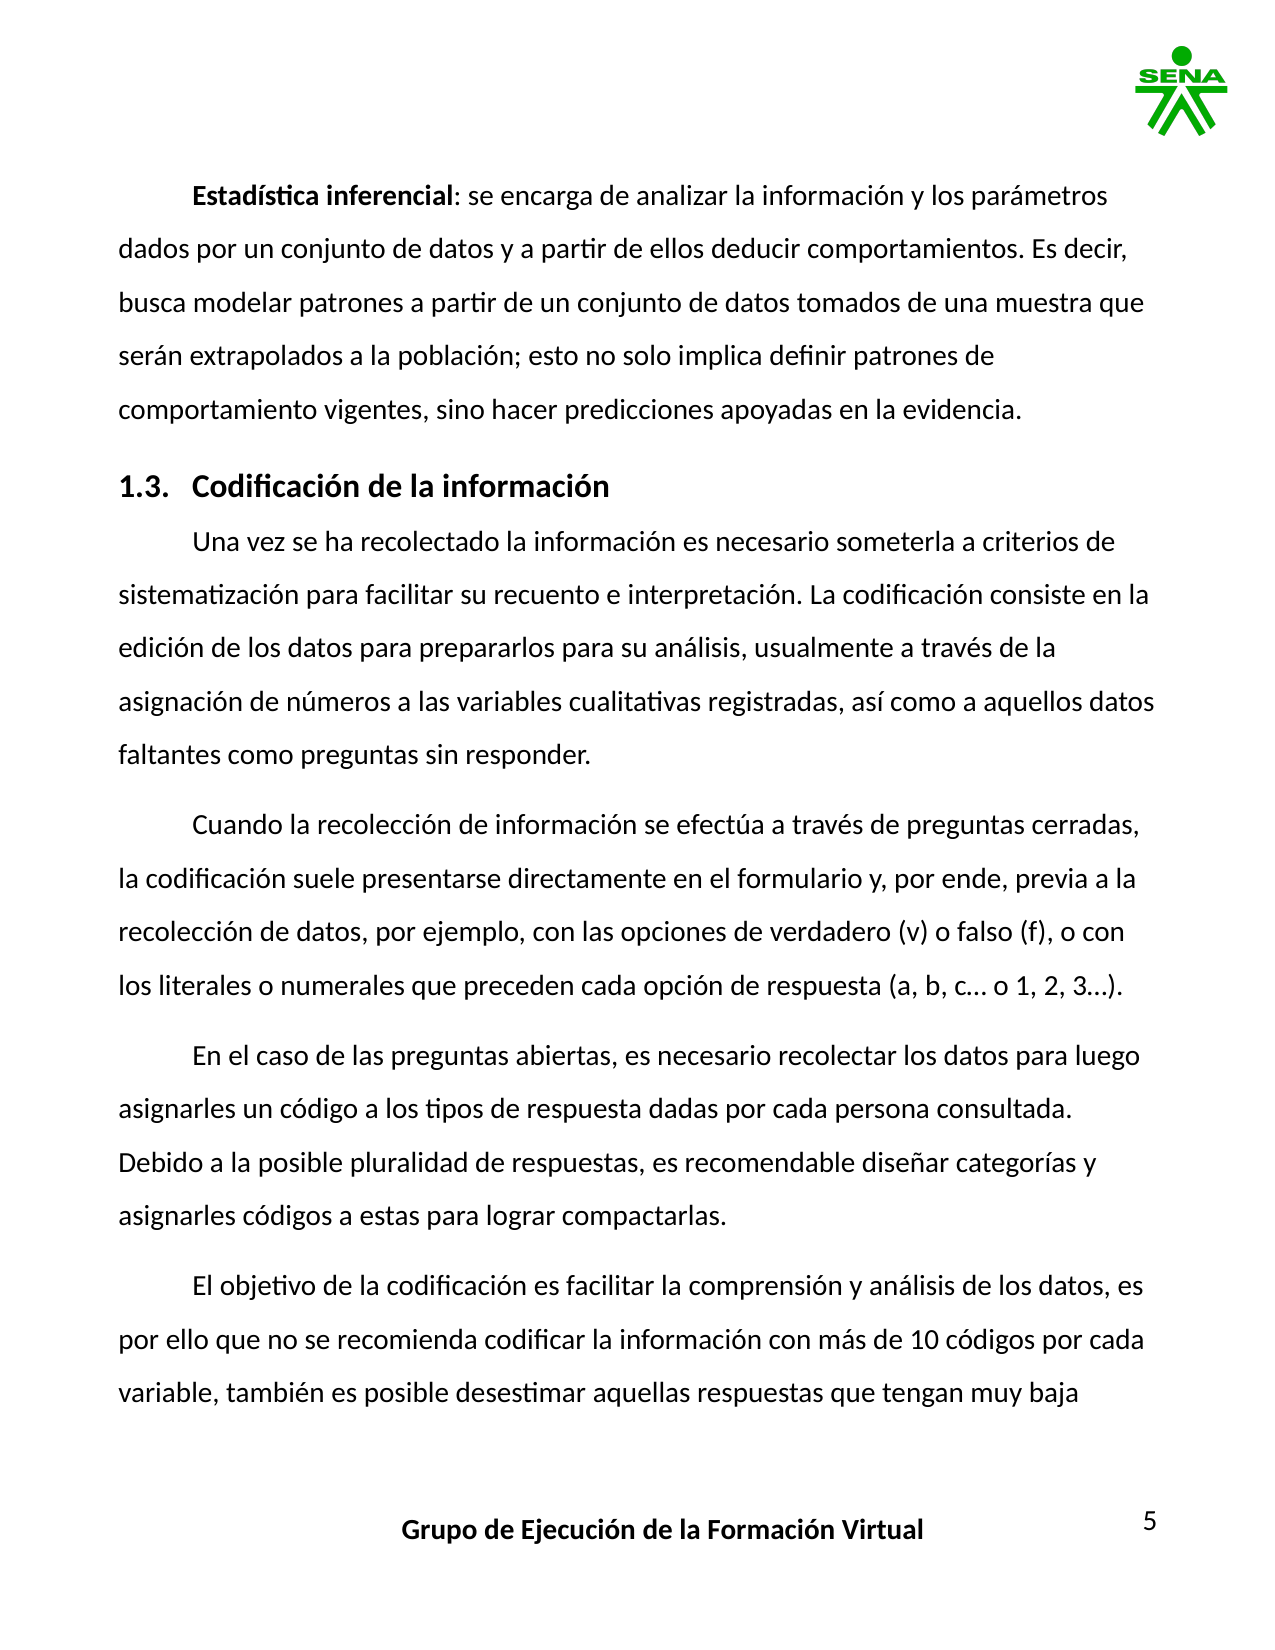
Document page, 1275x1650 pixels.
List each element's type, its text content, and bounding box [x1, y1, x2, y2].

subtitle Codificación de la información [118, 465, 1157, 506]
picture [1135, 46, 1228, 136]
text Estadística inferencial: se encarga de analizar la información y los parámetros dados por un conjunto de datos y a partir de ellos deducir comportamientos. Es decir, busca modelar patrones a partir de un conjunto de datos tomados de una muestra que serán extrapolados a la población; esto no solo implica definir patrones de comportamiento vigentes, sino hacer predicciones apoyadas en la evidencia. [118, 177, 1157, 427]
text Una vez se ha recolectado la información es necesario someterla a criterios de sistematización para facilitar su recuento e interpretación. La codificación consiste en la edición de los datos para prepararlos para su análisis, usualmente a través de la asignación de números a las variables cualitativas registradas, así como a aquellos datos faltantes como preguntas sin responder. [118, 523, 1157, 772]
text Cuando la recolección de información se efectúa a través de preguntas cerradas, la codificación suele presentarse directamente en el formulario y, por ende, previa a la recolección de datos, por ejemplo, con las opciones de verdadero (v) o falso (f), o con los literales o numerales que preceden cada opción de respuesta (a, b, c… o 1, 2, 3…). [118, 806, 1157, 1002]
text En el caso de las preguntas abiertas, es necesario recolectar los datos para luego asignarles un código a los tipos de respuesta dadas por cada persona consultada. Debido a la posible pluralidad de respuestas, es recomendable diseñar categorías y asignarles códigos a estas para lograr compactarlas. [118, 1037, 1157, 1233]
